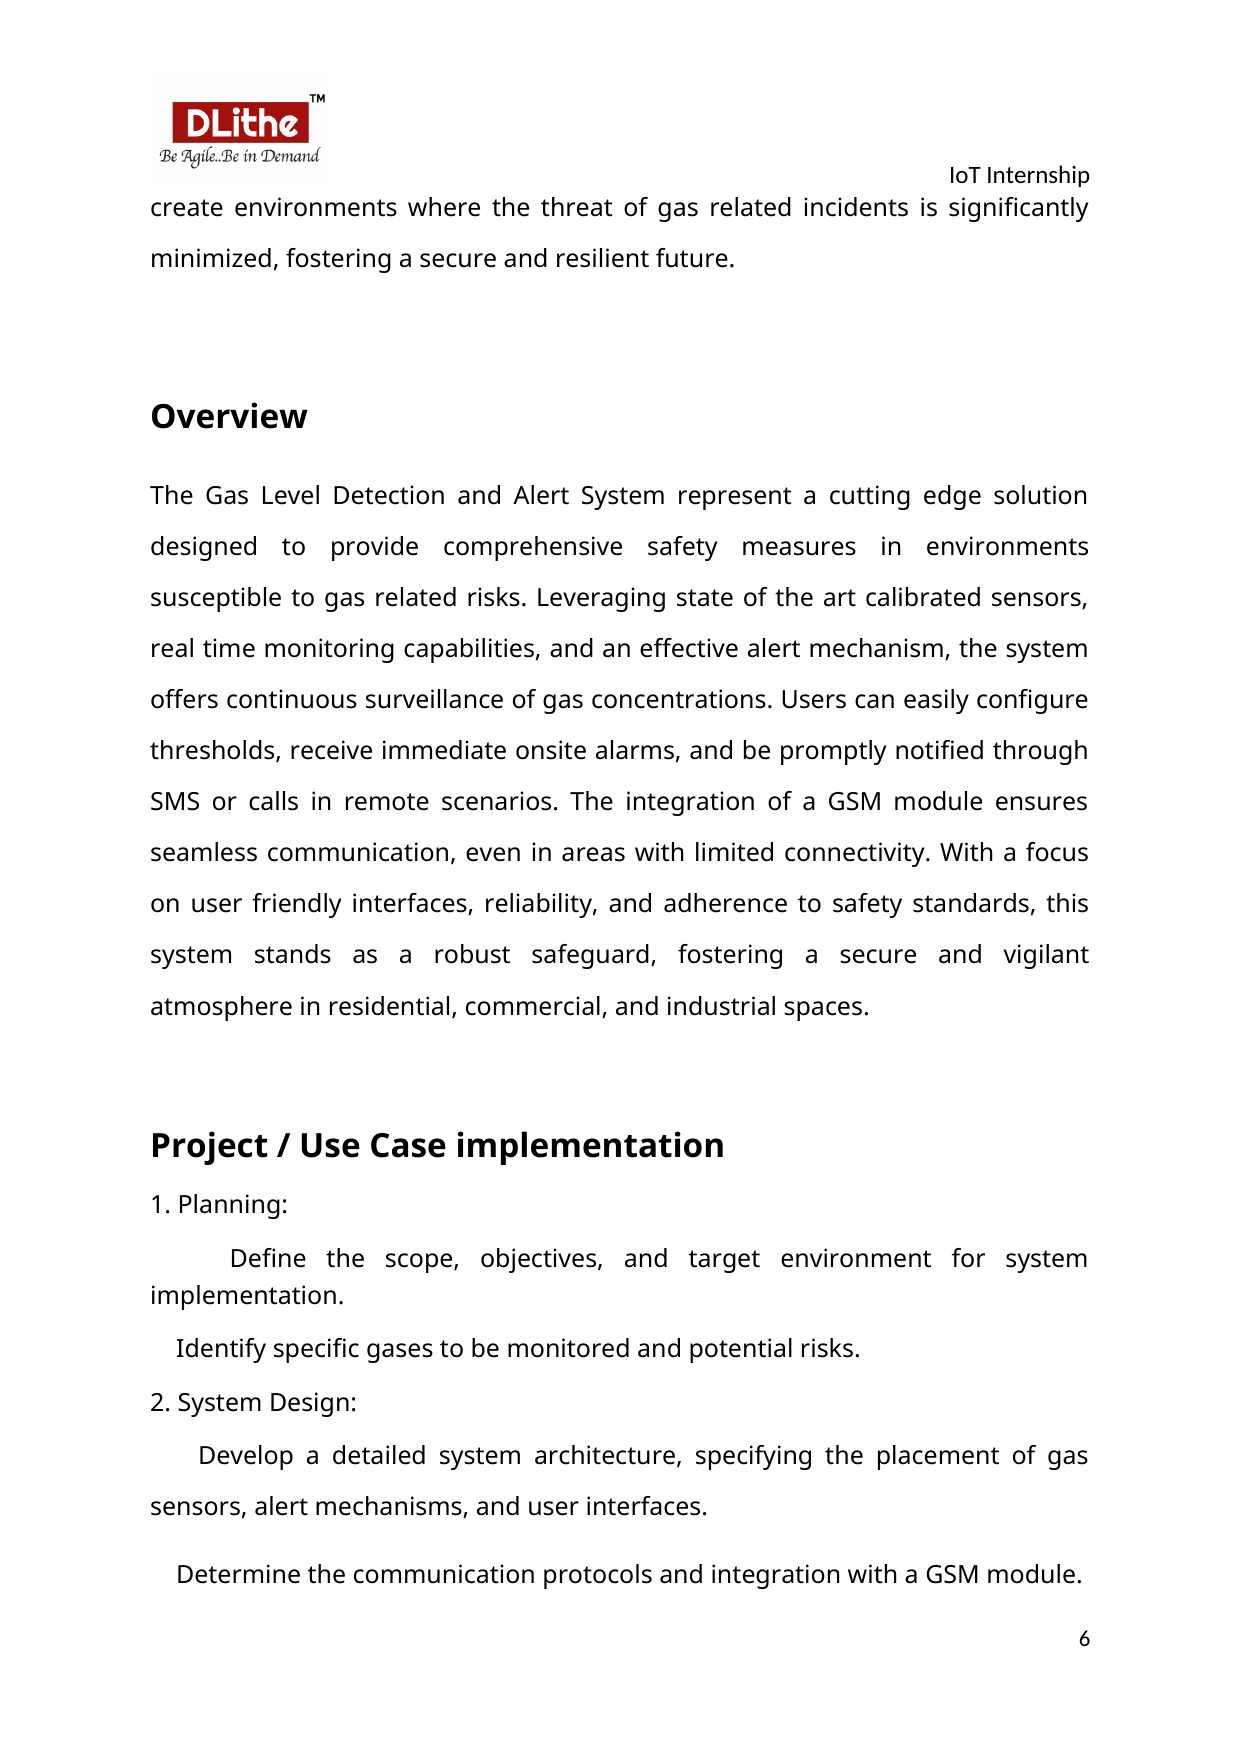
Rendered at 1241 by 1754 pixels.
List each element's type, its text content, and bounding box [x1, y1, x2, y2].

text Develop a detailed system architecture, specifying the placement of gas sensors, alert mechanisms, and user interfaces. [150, 1438, 1090, 1523]
text Identify specific gases to be monitored and potential risks. [150, 1331, 1090, 1365]
text Project / Use Case implementation [150, 1121, 1090, 1167]
text 2. System Design: [150, 1384, 1090, 1418]
text Determine the communication protocols and integration with a GSM module. [150, 1556, 1090, 1590]
text Define the scope, objectives, and target environment for system implementation. [150, 1241, 1090, 1311]
text 1. Planning: [150, 1187, 1090, 1221]
picture [150, 73, 333, 184]
text Overview [150, 393, 1090, 438]
text The Gas Level Detection and Alert System represent a cutting edge solution designed to provide comprehensive safety measures in environments susceptible to gas related risks. Leveraging state of the art calibrated sensors, real time monitoring capabilities, and an effective alert mechanism, the system offers continuous surveillance of gas concentrations. Users can easily configure thresholds, receive immediate onsite alarms, and be promptly notified through SMS or calls in remote scenarios. The integration of a GSM module ensures seamless communication, even in areas with limited connectivity. With a focus on user friendly interfaces, reliability, and adherence to safety standards, this system stands as a robust safeguard, fostering a secure and vigilant atmosphere in residential, commercial, and industrial spaces. [150, 478, 1090, 1022]
